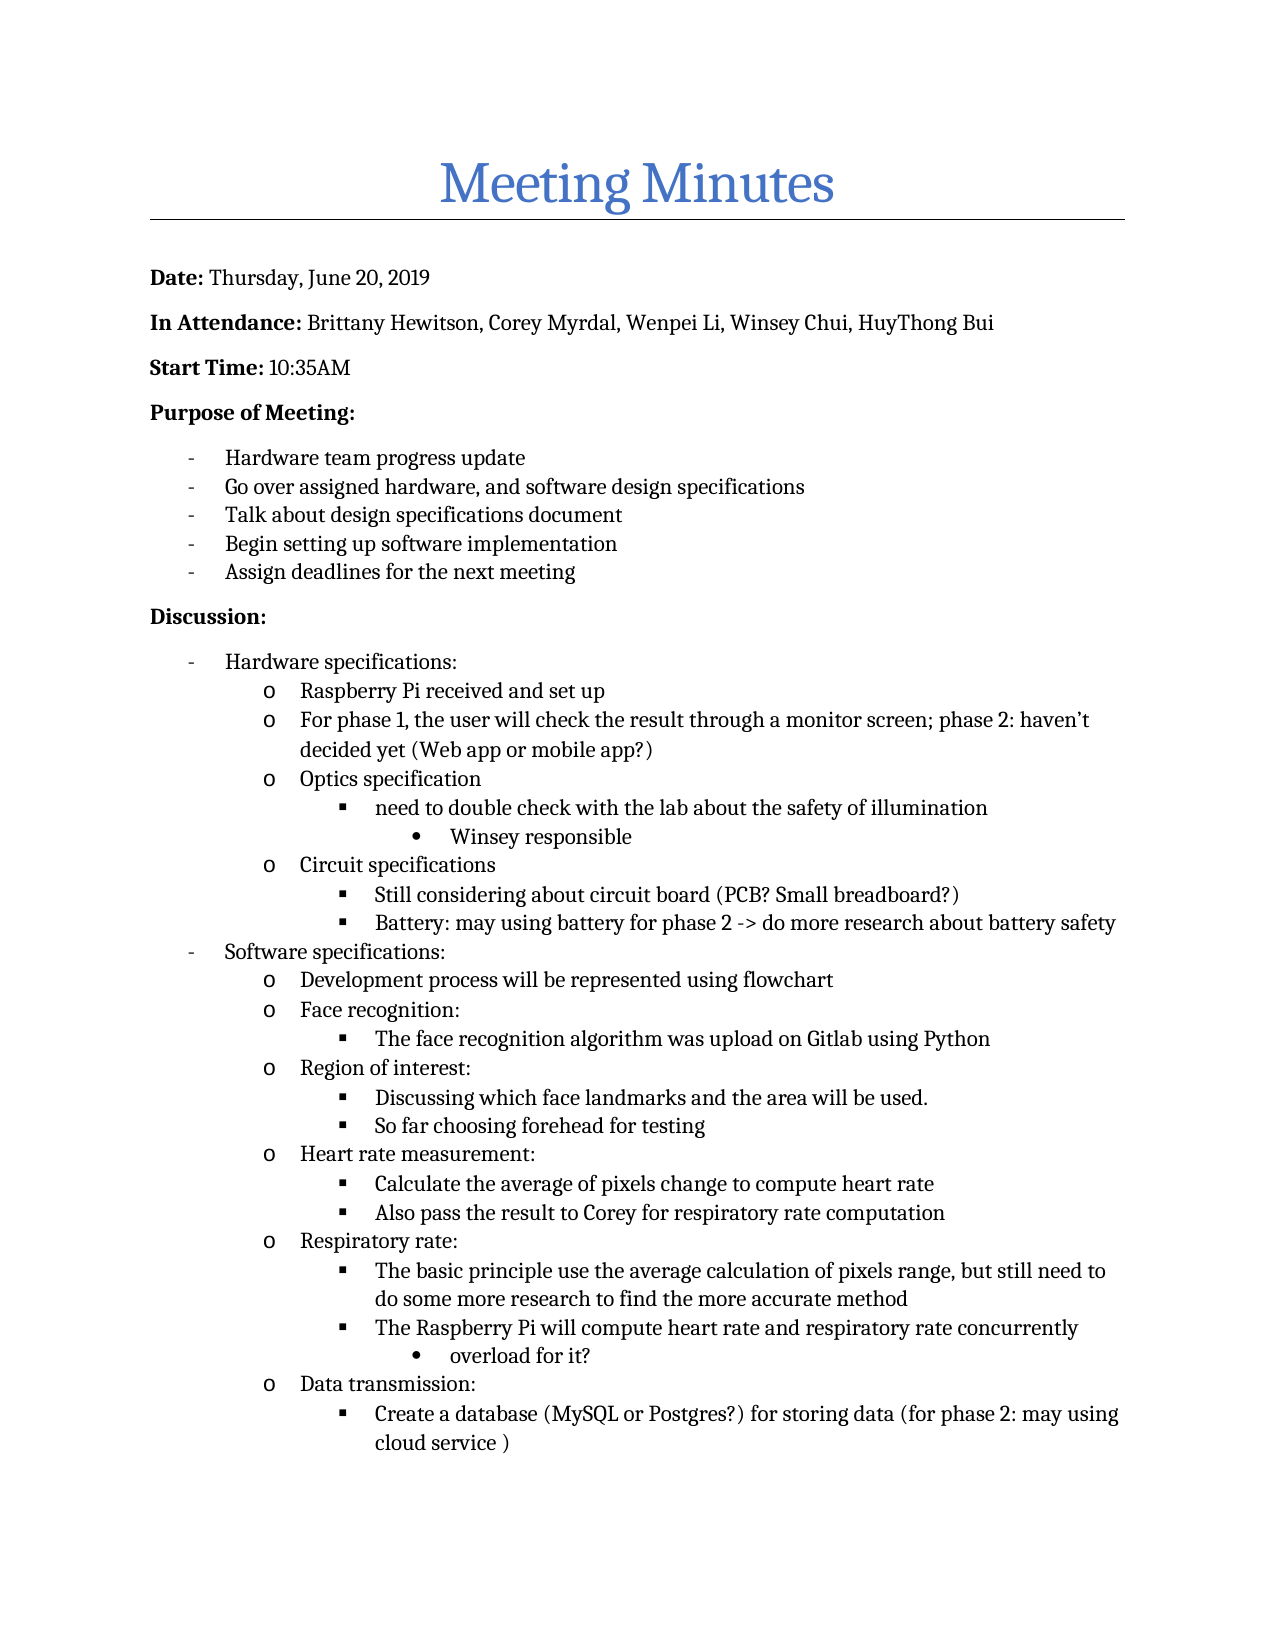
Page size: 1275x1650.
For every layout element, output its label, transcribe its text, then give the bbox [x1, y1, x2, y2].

title Meeting Minutes [150, 150, 1125, 219]
list Heart rate measurement: [262, 1141, 1125, 1169]
list For phase 1, the user will check the result through a monitor screen; phase 2: haven’t decided yet (Web app or mobile app?) [262, 707, 1125, 763]
list Region of interest: [262, 1055, 1125, 1082]
list Still considering about circuit board (PCB? Small breadboard?) [337, 882, 1125, 908]
list Software specifications: [187, 938, 1125, 965]
list The Raspberry Pi will compute heart rate and respiratory rate concurrently [337, 1314, 1125, 1341]
list Data transmission: [262, 1371, 1125, 1399]
list Development process will be represented using flowchart [262, 967, 1125, 994]
list Discussing which face landmarks and the area will be used. [337, 1084, 1125, 1111]
list Winsey responsible [412, 823, 1125, 850]
list The face recognition algorithm was upload on Gitlab using Python [337, 1026, 1125, 1053]
text Purpose of Meeting: [150, 400, 1125, 426]
text Start Time: 10:35AM [150, 355, 1125, 381]
text In Attendance: Brittany Hewitson, Corey Myrdal, Wenpei Li, Winsey Chui, HuyThong Bui [150, 310, 1125, 336]
list So far choosing forehead for testing [337, 1113, 1125, 1139]
list Battery: may using battery for phase 2 -> do more research about battery safety [337, 910, 1125, 936]
list Begin setting up software implementation [187, 531, 1125, 557]
list Circuit specifications [262, 852, 1125, 879]
text Date: Thursday, June 20, 2019 [150, 265, 1125, 291]
list Optics specification [262, 765, 1125, 793]
list need to double check with the lab about the safety of illumination [337, 795, 1125, 821]
list Also pass the result to Corey for respiratory rate computation [337, 1199, 1125, 1226]
text Discussion: [150, 604, 1125, 630]
list Talk about design specifications document [187, 502, 1125, 528]
list Calculate the average of pixels change to compute heart rate [337, 1171, 1125, 1197]
list The basic principle use the average calculation of pixels range, but still need to do some more research to find the more accurate method [337, 1257, 1125, 1312]
list Create a database (MySQL or Postgres?) for storing data (for phase 2: may using cloud service ) [337, 1401, 1125, 1456]
list overload for it? [412, 1343, 1125, 1369]
list Hardware team progress update [187, 445, 1125, 472]
list Assign deadlines for the next meeting [187, 559, 1125, 585]
list Face recognition: [262, 997, 1125, 1024]
list Respiratory rate: [262, 1228, 1125, 1255]
list Hardware specifications: [187, 649, 1125, 676]
list Raspberry Pi received and set up [262, 678, 1125, 705]
list Go over assigned hardware, and software design specifications [187, 474, 1125, 500]
